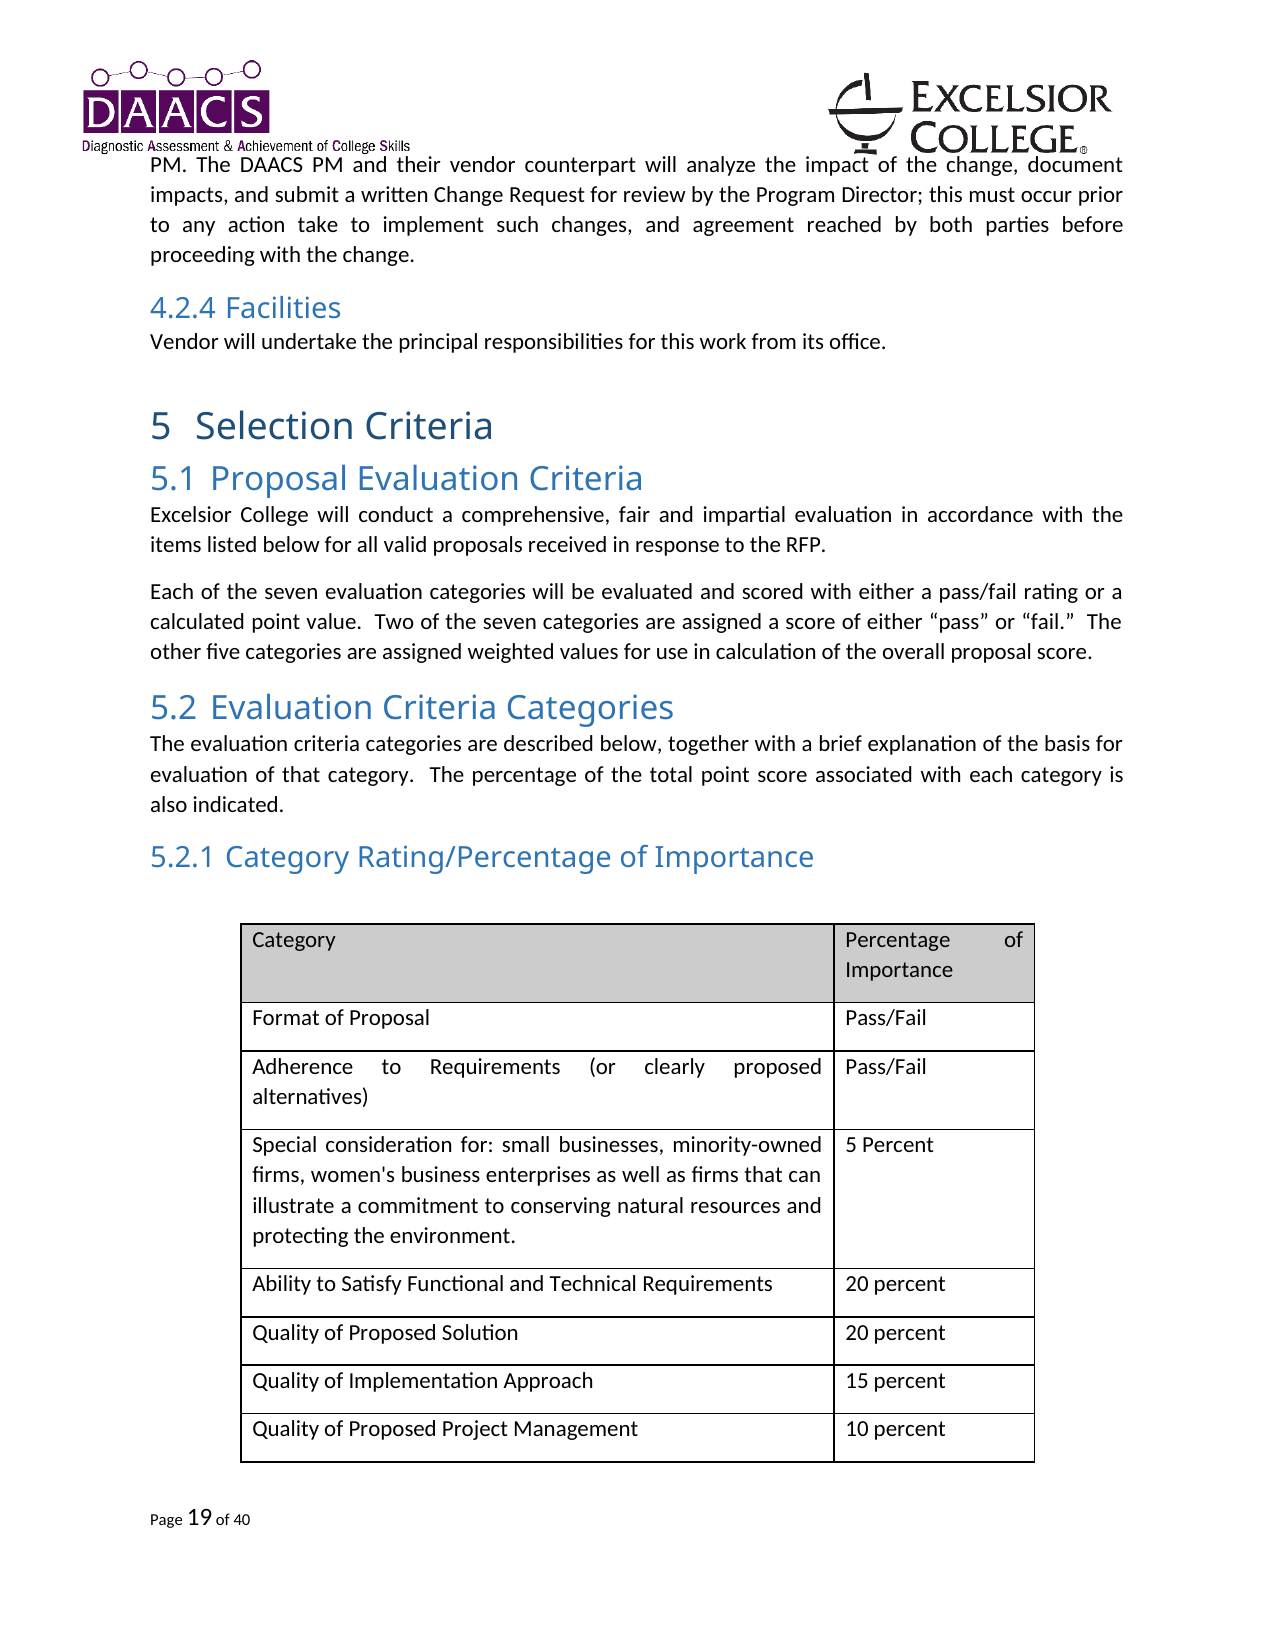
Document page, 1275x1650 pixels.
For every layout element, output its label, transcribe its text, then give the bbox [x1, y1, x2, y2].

table_cell Ability to Satisfy Functional and Technical Requirements [242, 1269, 833, 1316]
table_cell Quality of Proposed Project Management [242, 1414, 833, 1461]
picture [814, 65, 1125, 150]
subtitle Facilities [150, 287, 1125, 327]
text The evaluation criteria categories are described below, together with a brief explanation of the basis for evaluation of that category. The percentage of the total point score associated with each category is also indicated. [150, 729, 1125, 818]
table_cell 15 percent [835, 1366, 1034, 1413]
subtitle Proposal Evaluation Criteria [150, 454, 1125, 500]
table_cell Format of Proposal [242, 1003, 833, 1050]
table_cell 20 percent [835, 1269, 1034, 1316]
subtitle Selection Criteria [150, 399, 1125, 450]
table_cell Adherence to Requirements (or clearly proposed alternatives) [242, 1052, 833, 1129]
table_cell Quality of Proposed Solution [242, 1318, 833, 1364]
text Excelsior College will conduct a comprehensive, fair and impartial evaluation in accordance with the items listed below for all valid proposals received in response to the RFP. [150, 500, 1125, 558]
picture [81, 60, 410, 155]
table_header Category [242, 925, 833, 1002]
subtitle Category Rating/Percentage of Importance [150, 837, 1125, 876]
table_cell 10 percent [835, 1414, 1034, 1461]
table_cell 5 Percent [835, 1130, 1034, 1268]
text Vendor will undertake the principal responsibilities for this work from its office. [150, 327, 1125, 355]
table_header Percentage of Importance [835, 925, 1034, 1002]
subtitle Evaluation Criteria Categories [150, 684, 1125, 729]
table_cell Pass/Fail [835, 1003, 1034, 1050]
table_cell Quality of Implementation Approach [242, 1366, 833, 1413]
table_cell 20 percent [835, 1318, 1034, 1364]
text Each of the seven evaluation categories will be evaluated and scored with either a pass/fail rating or a calculated point value. Two of the seven categories are assigned a score of either “pass” or “fail.” The other five categories are assigned weighted values for use in calculation of the overall proposal score. [150, 577, 1125, 665]
table_cell Pass/Fail [835, 1052, 1034, 1129]
table_cell Special consideration for: small businesses, minority-owned firms, women's business enterprises as well as firms that can illustrate a commitment to conserving natural resources and protecting the environment. [242, 1130, 833, 1268]
